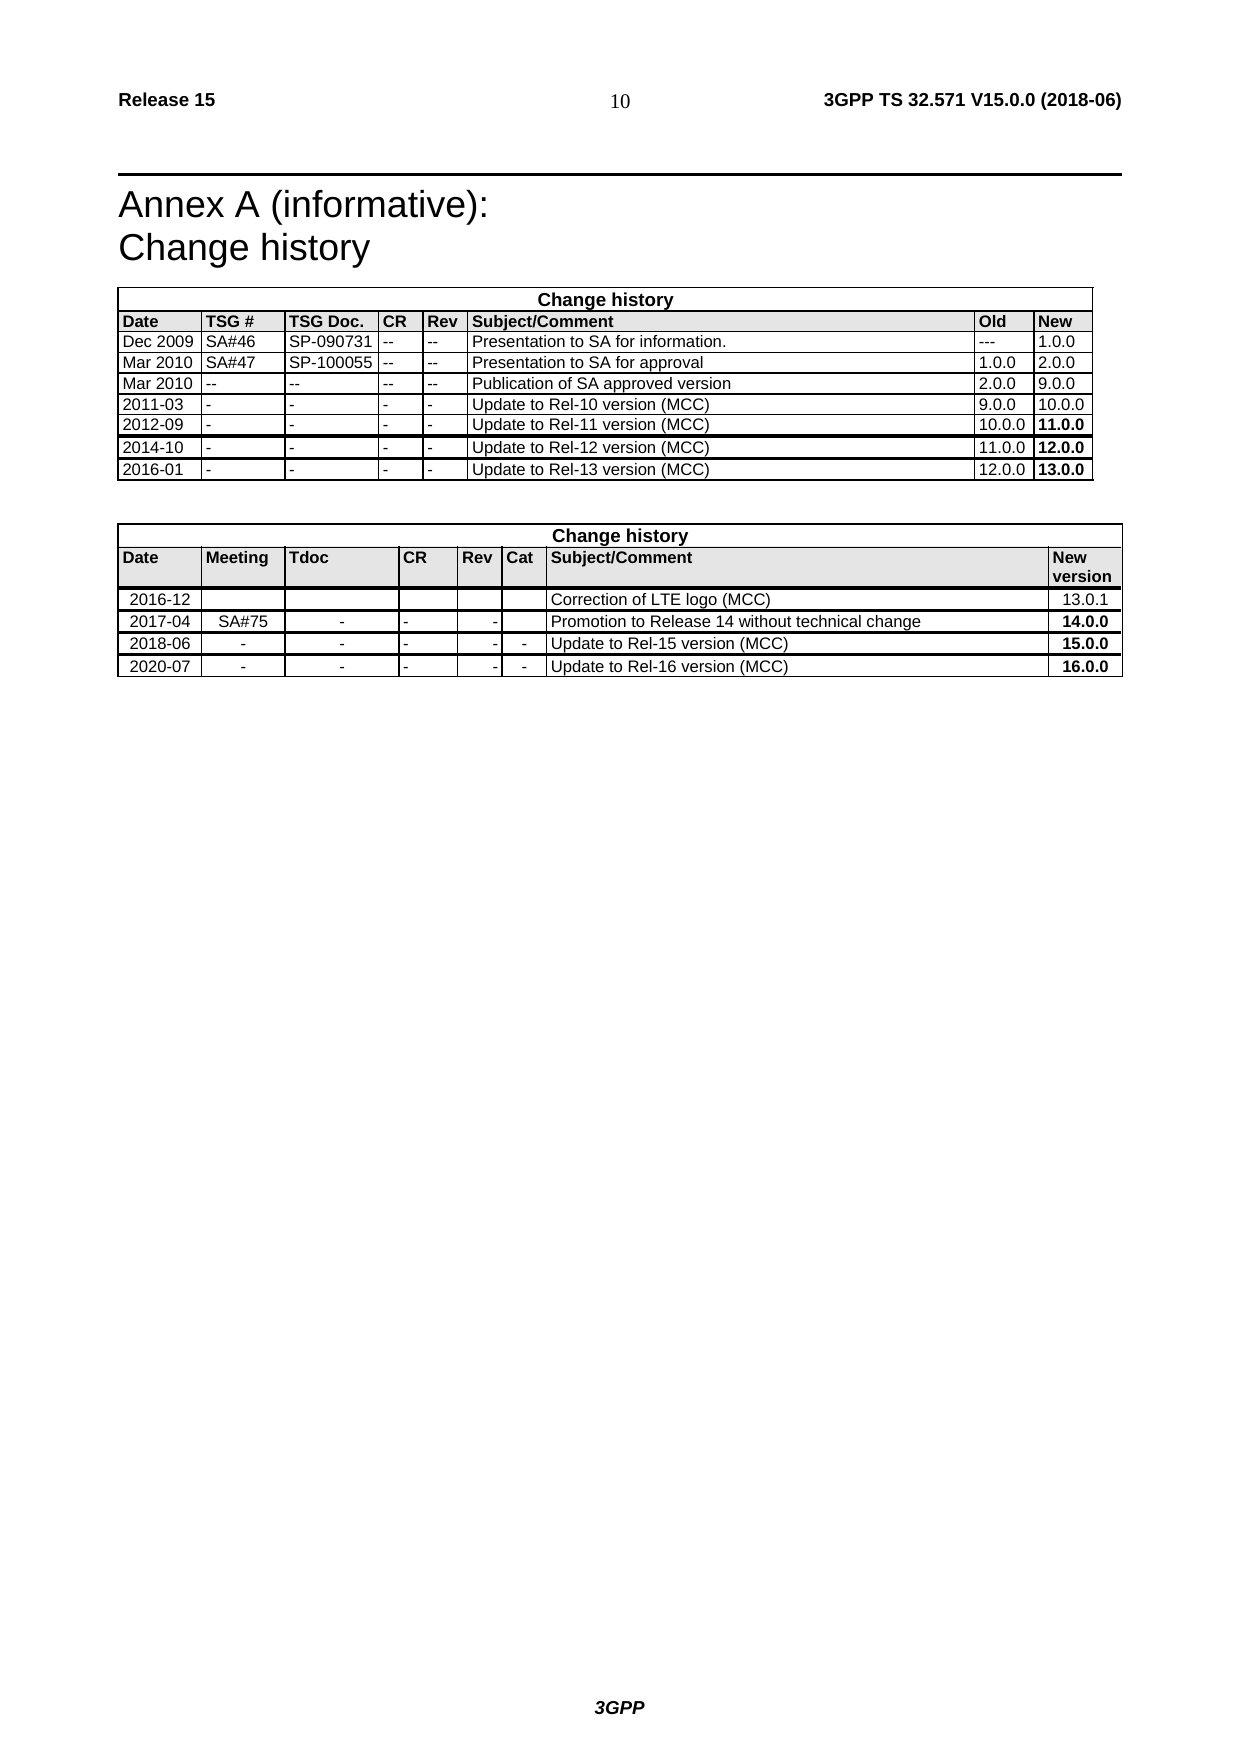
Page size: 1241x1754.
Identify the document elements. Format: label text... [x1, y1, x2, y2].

table_cell New [1035, 312, 1092, 331]
table_cell Update to Rel-16 version (MCC) [547, 656, 1048, 676]
table_cell - [202, 438, 284, 457]
subtitle Annex A (informative): Change history [118, 176, 1122, 268]
table_cell Update to Rel-10 version (MCC) [468, 395, 974, 414]
table_cell 2.0.0 [1035, 353, 1092, 372]
table_cell - [424, 438, 467, 457]
table_cell 2020-07 [119, 656, 201, 676]
table_cell - [458, 612, 501, 631]
table_cell 13.0.1 [1049, 586, 1122, 609]
table_cell [286, 590, 398, 609]
table_cell Presentation to SA for information. [468, 332, 974, 351]
table_cell -- [424, 332, 467, 351]
table_cell TSG # [202, 312, 284, 331]
table_cell Rev [458, 548, 501, 586]
table_cell 2012-09 [119, 415, 201, 434]
table_cell 2016-01 [119, 460, 201, 479]
table_cell - [286, 612, 398, 631]
table_cell Tdoc [286, 548, 398, 586]
table_cell 13.0.0 [1035, 460, 1092, 479]
table_cell CR [400, 548, 457, 586]
table_cell Date [119, 548, 201, 586]
table_cell Mar 2010 [119, 353, 201, 372]
table_cell Subject/Comment [468, 312, 974, 331]
table_cell 12.0.0 [975, 460, 1033, 479]
table_cell 2017-04 [119, 612, 201, 631]
table_cell SA#47 [202, 353, 284, 372]
table_cell 14.0.0 [1049, 609, 1122, 631]
table_cell - [202, 634, 284, 653]
table_cell 2014-10 [119, 438, 201, 457]
table_header Change history [119, 525, 1122, 546]
table_cell 12.0.0 [1035, 438, 1092, 457]
table_cell - [424, 460, 467, 479]
table_header Change history [119, 288, 1092, 310]
table_cell Publication of SA approved version [468, 374, 974, 393]
table_cell -- [202, 374, 284, 393]
table_cell [458, 590, 501, 609]
table_cell - [286, 395, 378, 414]
table_cell Meeting [202, 548, 284, 586]
table_cell - [400, 634, 457, 653]
table_cell - [286, 460, 378, 479]
table_cell Presentation to SA for approval [468, 353, 974, 372]
table_cell -- [424, 374, 467, 393]
table_cell - [286, 415, 378, 434]
table_cell Rev [424, 312, 467, 331]
table_cell SA#46 [202, 332, 284, 351]
table_cell --- [975, 332, 1033, 351]
table_cell Update to Rel-11 version (MCC) [468, 415, 974, 434]
table_cell 2011-03 [119, 395, 201, 414]
table_cell 1.0.0 [975, 353, 1033, 372]
table_cell 11.0.0 [975, 438, 1033, 457]
table_cell - [503, 656, 546, 676]
table_cell - [379, 415, 422, 434]
table_cell 16.0.0 [1049, 653, 1122, 676]
table_cell - [458, 634, 501, 653]
table_cell - [424, 395, 467, 414]
table_cell Subject/Comment [547, 548, 1048, 586]
table_cell - [400, 612, 457, 631]
table_cell -- [379, 374, 422, 393]
table_cell - [286, 438, 378, 457]
table_cell SP-100055 [286, 353, 378, 372]
table_cell [503, 612, 546, 631]
table_cell -- [286, 374, 378, 393]
table_cell 9.0.0 [975, 395, 1033, 414]
table_cell -- [379, 332, 422, 351]
table_cell Mar 2010 [119, 374, 201, 393]
table_cell -- [424, 353, 467, 372]
table_cell -- [379, 353, 422, 372]
table_cell 2.0.0 [975, 374, 1033, 393]
table_cell - [400, 656, 457, 676]
table_cell - [503, 634, 546, 653]
table_cell Correction of LTE logo (MCC) [547, 590, 1048, 609]
table_cell CR [379, 312, 422, 331]
table_cell Date [119, 312, 201, 331]
table_cell 2018-06 [119, 634, 201, 653]
table_cell SP-090731 [286, 332, 378, 351]
table_cell Cat [503, 548, 546, 586]
table_cell - [379, 438, 422, 457]
table_cell Update to Rel-13 version (MCC) [468, 460, 974, 479]
table_cell TSG Doc. [286, 312, 378, 331]
table_cell [503, 590, 546, 609]
table_cell 10.0.0 [975, 415, 1033, 434]
table_cell 10.0.0 [1035, 395, 1092, 414]
table_cell SA#75 [202, 612, 284, 631]
table_cell Promotion to Release 14 without technical change [547, 612, 1048, 631]
table_cell Update to Rel-12 version (MCC) [468, 438, 974, 457]
table_cell - [286, 634, 398, 653]
table_cell - [202, 395, 284, 414]
table_cell 2016-12 [119, 590, 201, 609]
table_cell [202, 590, 284, 609]
table_cell - [424, 415, 467, 434]
table_cell 9.0.0 [1035, 374, 1092, 393]
table_cell - [202, 460, 284, 479]
table_cell Old [975, 312, 1033, 331]
table_cell - [286, 656, 398, 676]
table_cell Update to Rel-15 version (MCC) [547, 634, 1048, 653]
table_cell - [202, 415, 284, 434]
table_cell - [379, 460, 422, 479]
table_cell 11.0.0 [1035, 415, 1092, 434]
table_cell - [202, 656, 284, 676]
table_cell - [458, 656, 501, 676]
table_cell New version [1049, 546, 1122, 586]
table_cell 15.0.0 [1049, 631, 1122, 653]
table_cell Dec 2009 [119, 332, 201, 351]
table_cell [400, 590, 457, 609]
table_cell - [379, 395, 422, 414]
table_cell 1.0.0 [1035, 332, 1092, 351]
